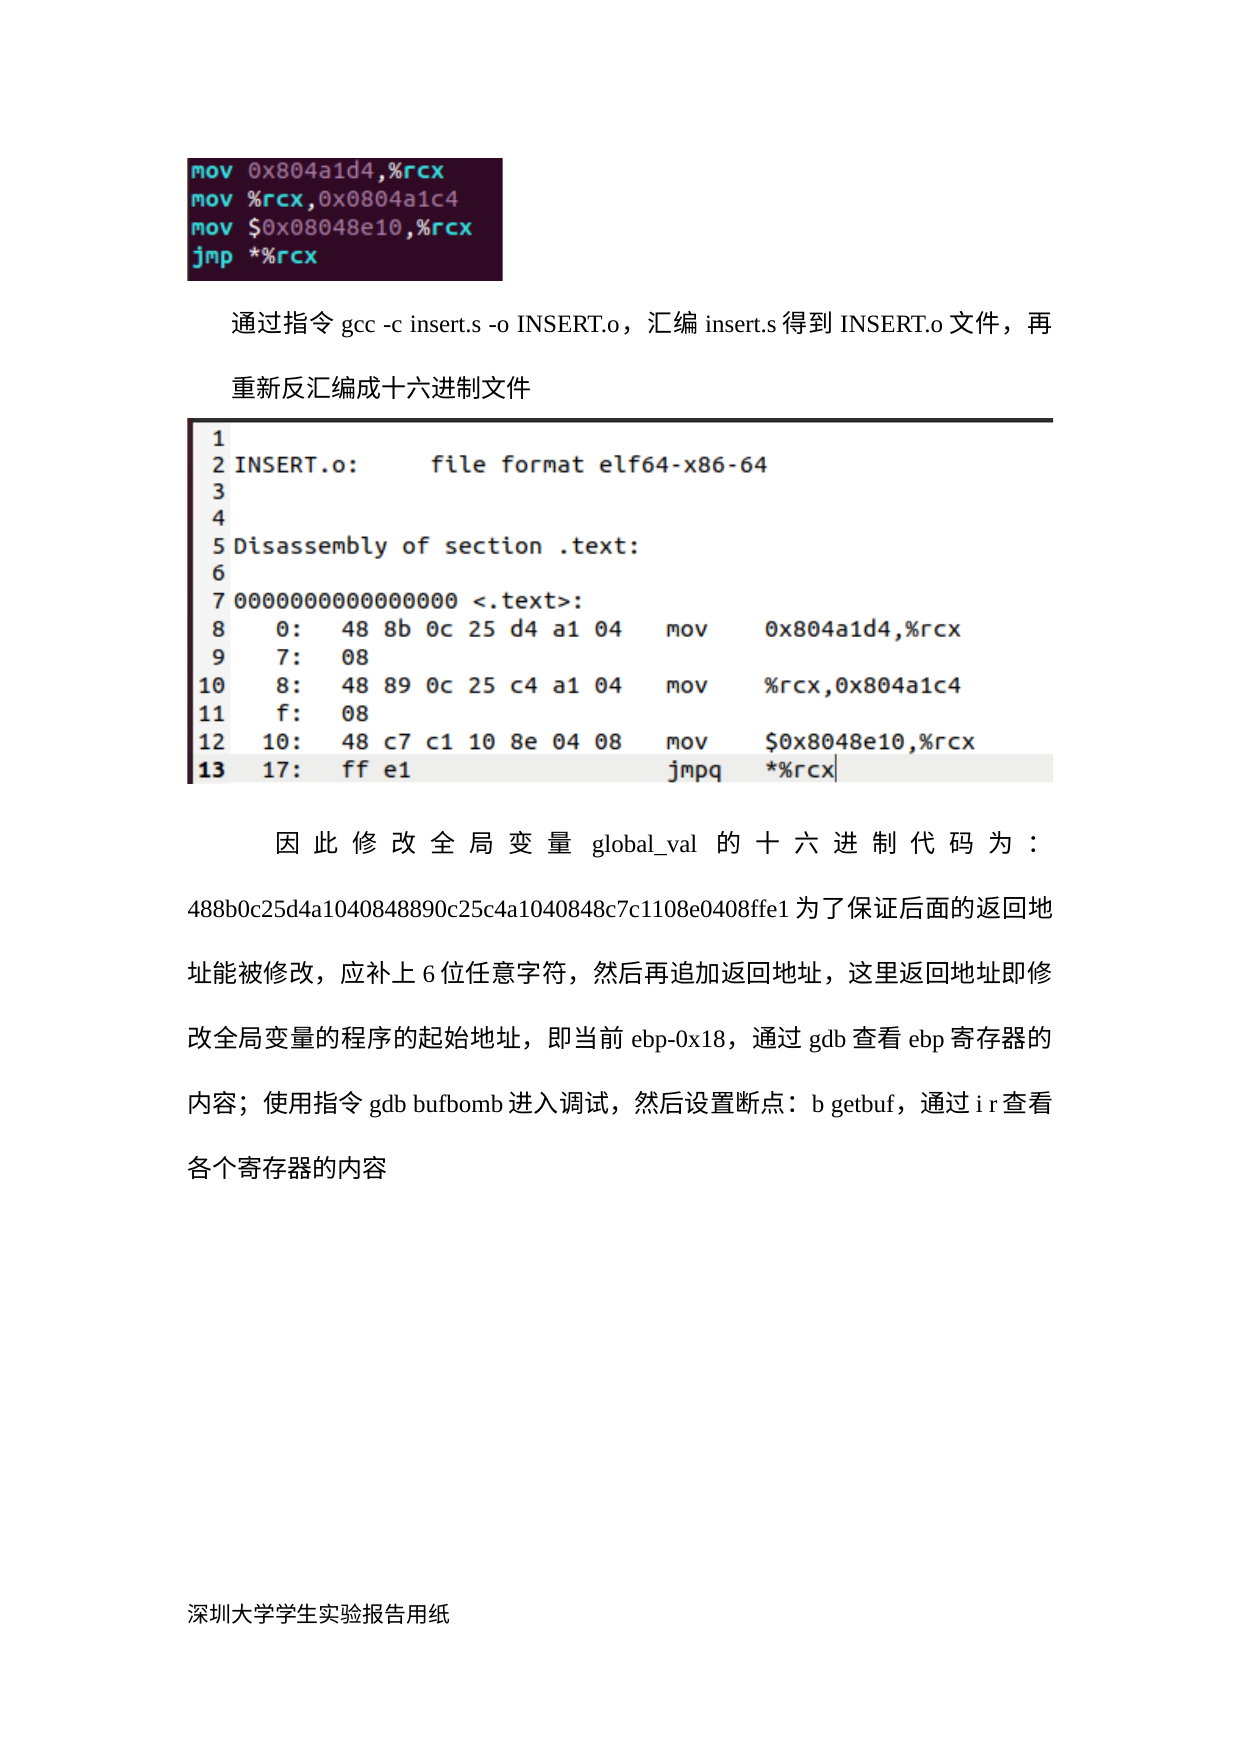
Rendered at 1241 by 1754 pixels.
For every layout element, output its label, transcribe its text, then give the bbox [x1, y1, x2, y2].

list 通过指令gcc -c insert.s -o INSERT.o，汇编insert.s得到INSERT.o文件，再重新反汇编成十六进制文件 [231, 289, 1053, 418]
picture [187, 158, 503, 281]
picture [187, 418, 1054, 784]
text 因此修改全局变量global_val的十六进制代码为：488b0c25d4a1040848890c25c4a1040848c7c1108e0408ffe1为了保证后面的返回地址能被修改，应补上6位任意字符，然后再追加返回地址，这里返回地址即修改全局变量的程序的起始地址，即当前ebp-0x18，通过gdb查看ebp寄存器的内容；使用指令gdb bufbomb进入调试，然后设置断点：b getbuf，通过i r查看各个寄存器的内容 [187, 809, 1053, 1199]
